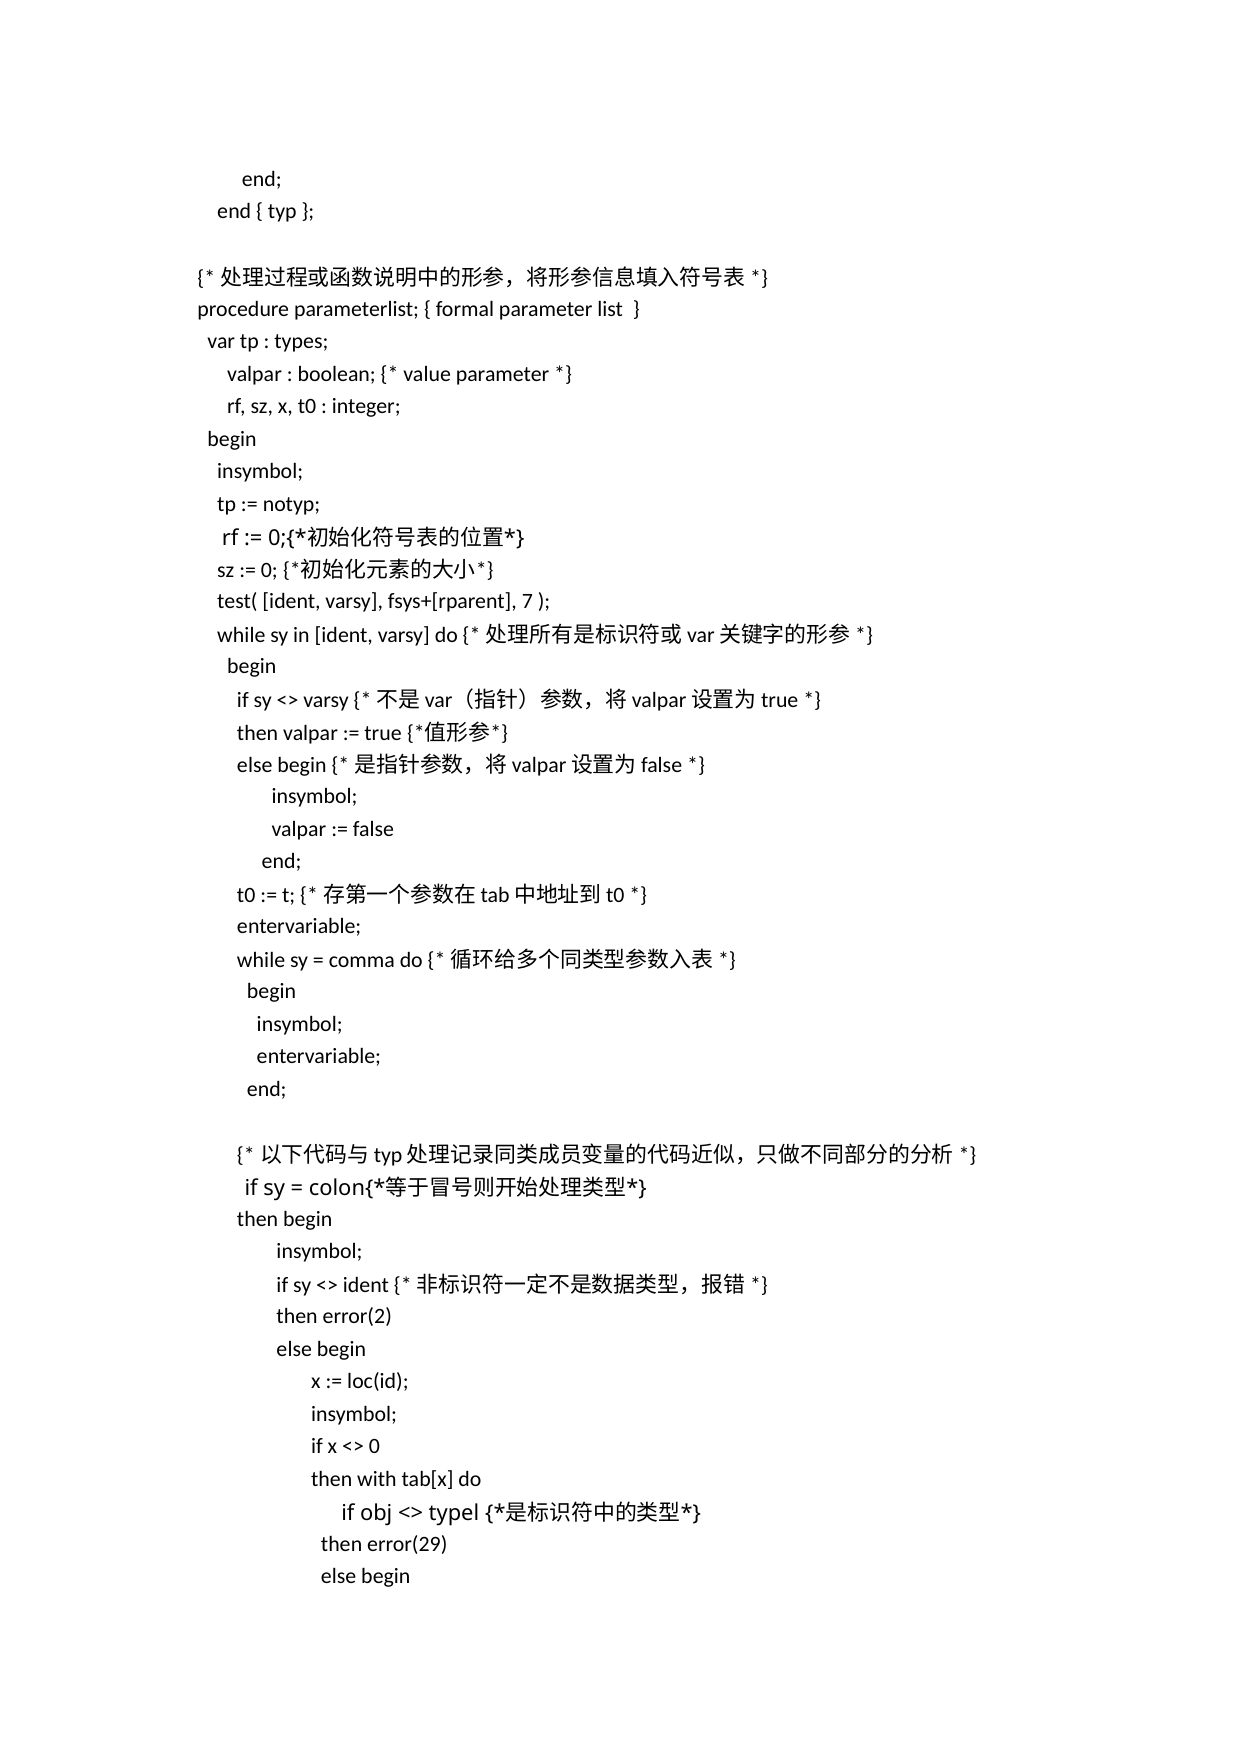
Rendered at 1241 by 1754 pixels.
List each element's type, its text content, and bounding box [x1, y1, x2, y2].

text sz := 0; {*初始化元素的大小*} [187, 552, 1053, 584]
text t0 := t; {* 存第一个参数在tab中地址到t0 *} [187, 877, 1053, 909]
text begin [187, 974, 1053, 1007]
text procedure parameterlist; { formal parameter list } [187, 292, 1053, 324]
text then begin [187, 1202, 1053, 1234]
text insymbol; [187, 454, 1053, 487]
text x := loc(id); [187, 1364, 1053, 1397]
text rf, sz, x, t0 : integer; [187, 389, 1053, 422]
text while sy = comma do {* 循环给多个同类型参数入表 *} [187, 942, 1053, 974]
text then with tab[x] do [187, 1462, 1053, 1494]
text then error(2) [187, 1299, 1053, 1332]
text insymbol; [187, 779, 1053, 812]
text if sy = colon{*等于冒号则开始处理类型*} [187, 1169, 1053, 1202]
text if x <> 0 [187, 1429, 1053, 1462]
text {* 处理过程或函数说明中的形参，将形参信息填入符号表 *} [187, 259, 1053, 292]
text end; [187, 844, 1053, 877]
text insymbol; [187, 1007, 1053, 1039]
text valpar : boolean; {* value parameter *} [187, 357, 1053, 389]
text tp := notyp; [187, 487, 1053, 519]
text then valpar := true {*值形参*} [187, 714, 1053, 747]
text end { typ }; [187, 194, 1053, 227]
text {* 以下代码与typ处理记录同类成员变量的代码近似，只做不同部分的分析 *} [187, 1137, 1053, 1169]
text var tp : types; [187, 324, 1053, 357]
text test( [ident, varsy], fsys+[rparent], 7 ); [187, 584, 1053, 617]
text else begin [187, 1559, 1053, 1592]
text rf := 0;{*初始化符号表的位置*} [187, 519, 1053, 552]
text while sy in [ident, varsy] do {* 处理所有是标识符或var关键字的形参 *} [187, 617, 1053, 649]
text else begin [187, 1332, 1053, 1364]
text insymbol; [187, 1397, 1053, 1429]
text else begin {* 是指针参数，将valpar设置为false *} [187, 747, 1053, 779]
text if obj <> typel {*是标识符中的类型*} [187, 1494, 1053, 1527]
text then error(29) [187, 1527, 1053, 1559]
text end; [187, 1072, 1053, 1104]
text begin [187, 422, 1053, 454]
text if sy <> varsy {* 不是var（指针）参数，将valpar设置为true *} [187, 682, 1053, 714]
text entervariable; [187, 1039, 1053, 1072]
text valpar := false [187, 812, 1053, 844]
text if sy <> ident {* 非标识符一定不是数据类型，报错 *} [187, 1267, 1053, 1299]
text insymbol; [187, 1234, 1053, 1267]
text entervariable; [187, 909, 1053, 942]
text end; [187, 162, 1053, 194]
text begin [187, 649, 1053, 682]
